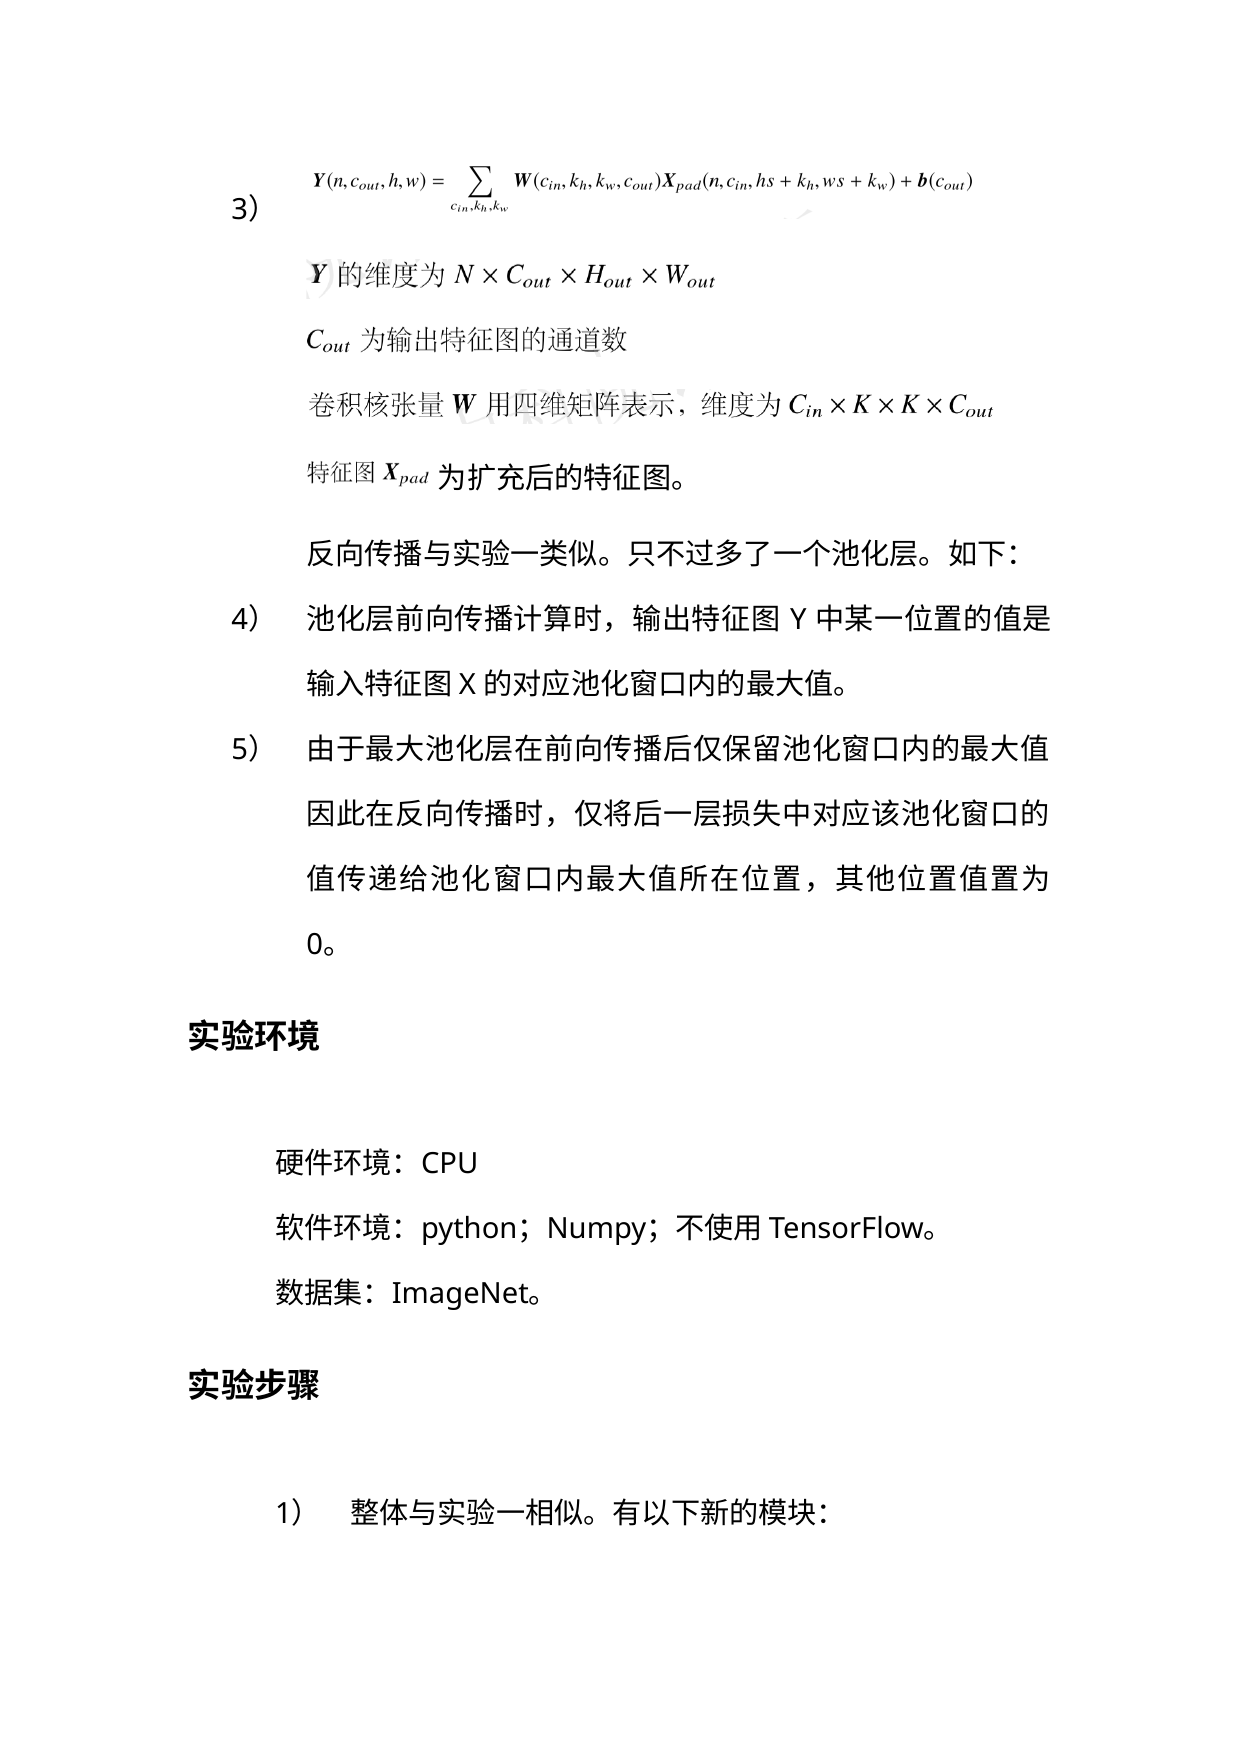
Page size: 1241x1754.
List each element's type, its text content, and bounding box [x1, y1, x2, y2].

picture [306, 389, 997, 424]
picture [306, 259, 720, 299]
list 为扩充后的特征图。 [306, 454, 1053, 519]
list 整体与实验一相似。有以下新的模块： [275, 1478, 1053, 1543]
text 数据集：ImageNet。 [187, 1259, 1053, 1324]
list 池化层前向传播计算时，输出特征图 Y 中某一位置的值是输入特征图 X 的对应池化窗口内的最大值。 [231, 584, 1053, 714]
text 硬件环境：CPU [187, 1129, 1053, 1194]
picture [306, 162, 981, 219]
subtitle 实验环境 [187, 1002, 1053, 1067]
picture [306, 324, 628, 357]
list 由于最大池化层在前向传播后仅保留池化窗口内的最大值，因此在反向传播时，仅将后一层损失中对应该池化窗口的值传递给池化窗口内最大值所在位置，其他位置值置为 0。 [231, 714, 1053, 974]
subtitle 实验步骤 [187, 1351, 1053, 1416]
list 反向传播与实验一类似。只不过多了一个池化层。如下： [306, 519, 1053, 584]
picture [306, 458, 438, 489]
text 软件环境：python；Numpy；不使用TensorFlow。 [187, 1194, 1053, 1259]
